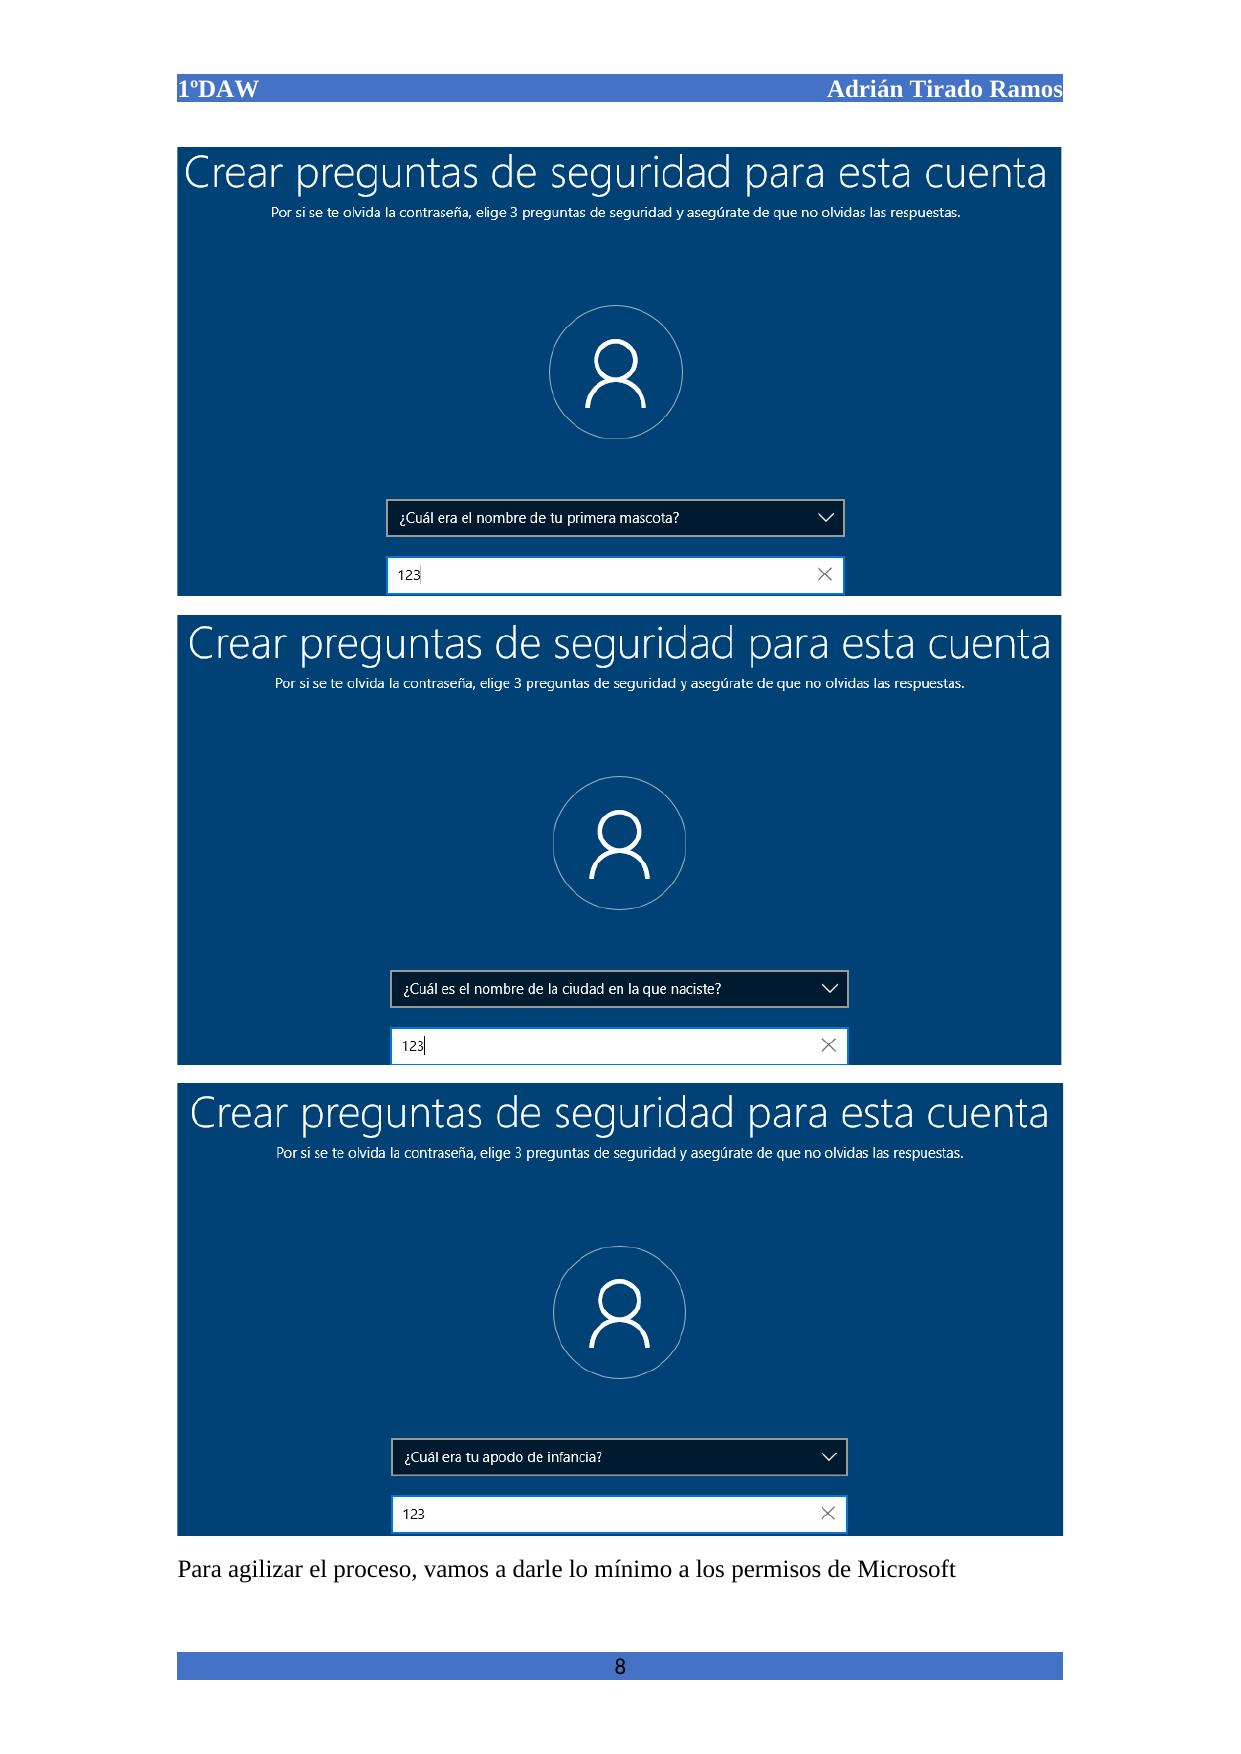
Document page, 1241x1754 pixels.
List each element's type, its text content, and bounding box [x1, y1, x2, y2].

picture [177, 1083, 1064, 1536]
picture [177, 615, 1062, 1065]
text Para agilizar el proceso, vamos a darle lo mínimo a los permisos de Microsoft [177, 1554, 1063, 1583]
picture [177, 147, 1062, 596]
